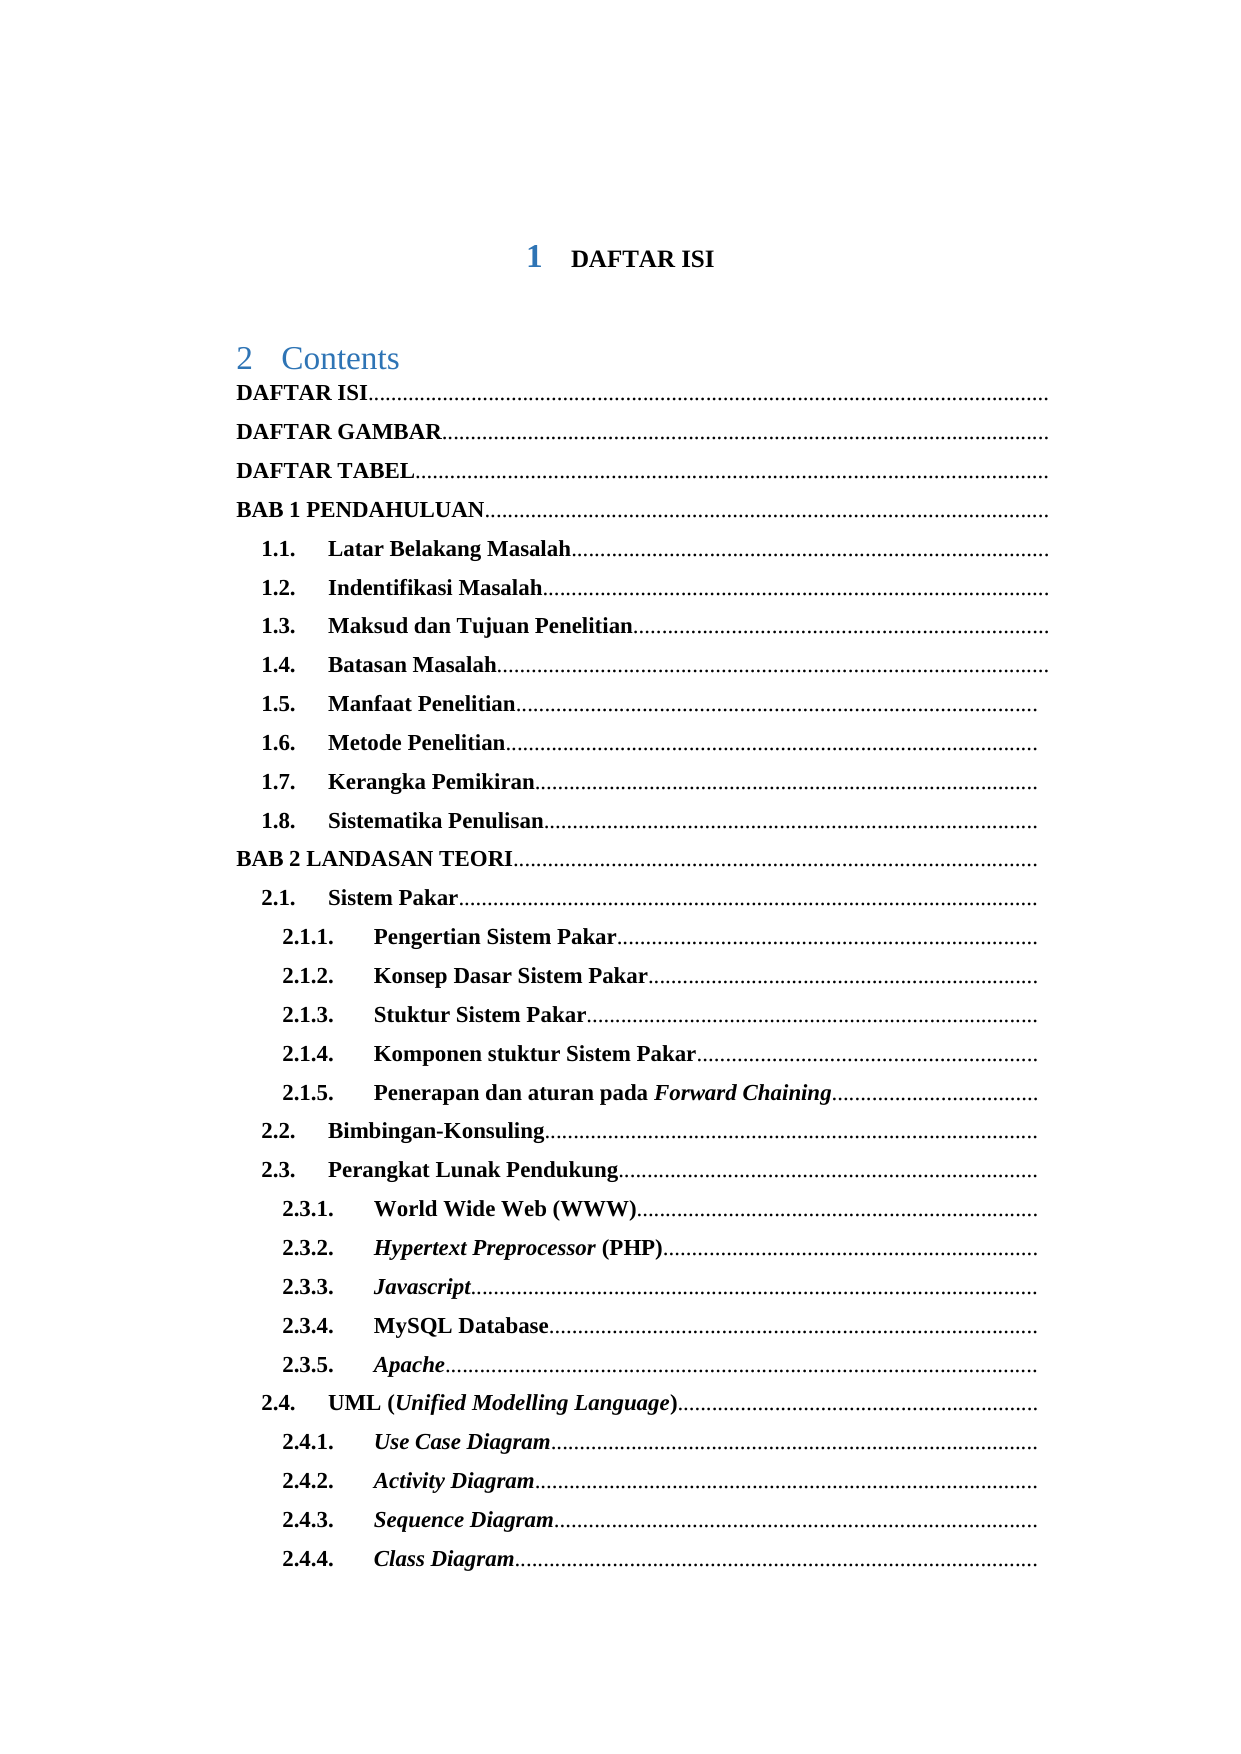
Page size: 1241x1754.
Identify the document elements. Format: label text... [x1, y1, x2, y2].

subtitle DAFTAR ISI [236, 236, 1004, 274]
